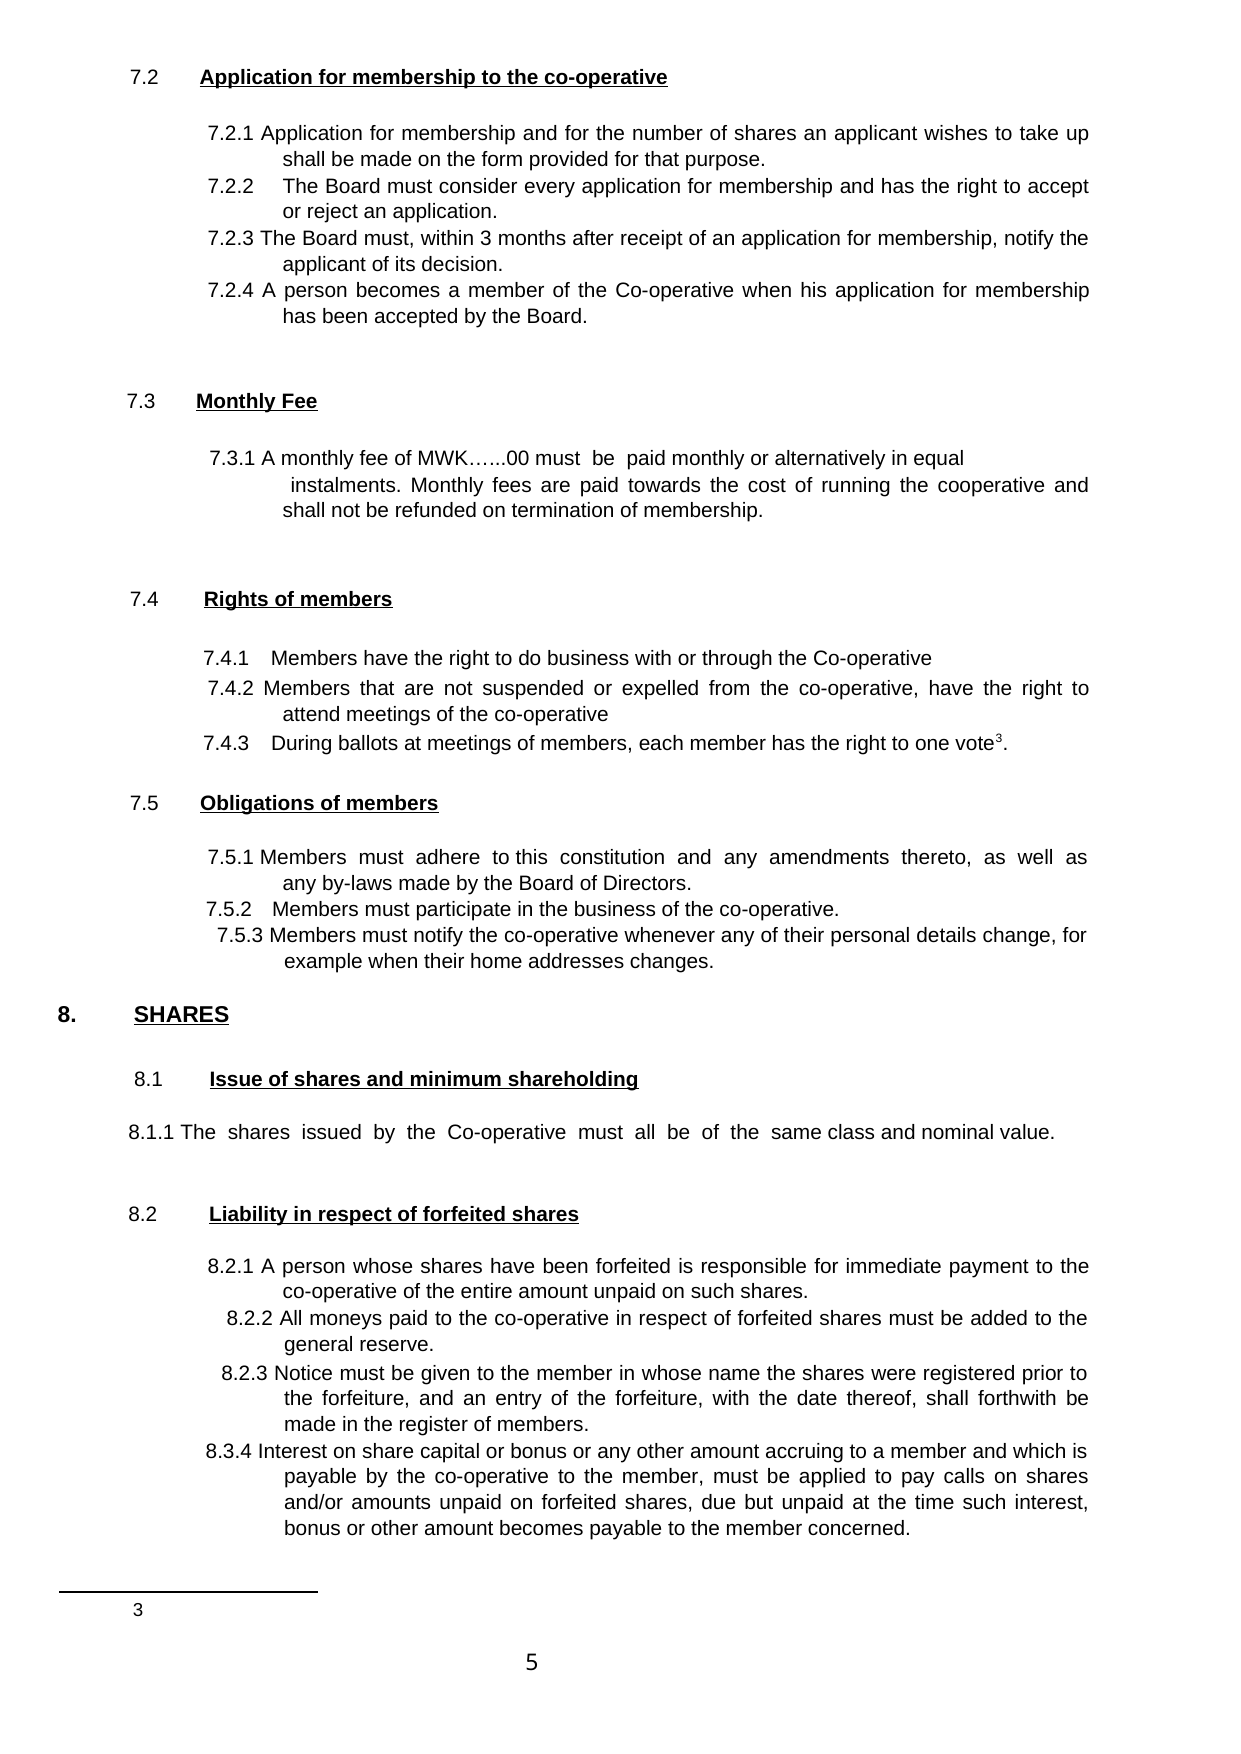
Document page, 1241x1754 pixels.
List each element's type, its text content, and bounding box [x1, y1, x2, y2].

text 7.5.1 Members must adhere to this constitution and any amendments thereto, as well as any by-laws made by the Board of Directors. [207, 844, 1091, 894]
text 7.2.1 Application for membership and for the number of shares an applicant wishes to take up shall be made on the form provided for that purpose. [207, 121, 1091, 171]
text 7.4.3 During ballots at meetings of members, each member has the right to one vote. [59, 731, 1091, 755]
text 8.2.1 A person whose shares have been forfeited is responsible for immediate payment to the co-operative of the entire amount unpaid on such shares. [207, 1253, 1091, 1303]
text 8.3.4 Interest on share capital or bonus or any other amount accruing to a member and which is payable by the co-operative to the member, must be applied to pay calls on shares and/or amounts unpaid on forfeited shares, due but unpaid at the time such interest, bonus or other amount becomes payable to the member concerned. [59, 1438, 1091, 1540]
subtitle 8. SHARES [57, 1001, 1091, 1027]
text 7.2.2 The Board must consider every application for membership and has the right to accept or reject an application. [207, 173, 1091, 223]
text 7.2 Application for membership to the co-operative [59, 64, 1091, 88]
text 7.2.4 A person becomes a member of the Co-operative when his application for membership has been accepted by the Board. [207, 278, 1091, 328]
text 7.5 Obligations of members [59, 791, 1091, 815]
text 7.5.3 Members must notify the co-operative whenever any of their personal details change, for example when their home addresses changes. [59, 923, 1091, 973]
text 8.2.3 Notice must be given to the member in whose name the shares were registered prior to the forfeiture, and an entry of the forfeiture, with the date thereof, shall forthwith be made in the register of members. [59, 1360, 1091, 1436]
text instalments. Monthly fees are paid towards the cost of running the cooperative and shall not be refunded on termination of membership. [281, 472, 1091, 522]
text 7.4 Rights of members [59, 586, 1091, 610]
text 8.2 Liability in respect of forfeited shares [59, 1202, 1091, 1226]
text 7.3 Monthly Fee [59, 389, 1091, 413]
text 7.4.2 Members that are not suspended or expelled from the co-operative, have the right to attend meetings of the co-operative [207, 676, 1091, 726]
text 7.2.3 The Board must, within 3 months after receipt of an application for membership, notify the applicant of its decision. [207, 226, 1091, 275]
text 7.4.1 Members have the right to do business with or through the Co-operative [59, 646, 1091, 670]
text 8.2.2 All moneys paid to the co-operative in respect of forfeited shares must be added to the general reserve. [59, 1306, 1091, 1356]
text 7.3.1 A monthly fee of MWK…...00 must be paid monthly or alternatively in equal [59, 446, 1091, 470]
text 8.1.1 The shares issued by the Co-operative must all be of the same class and nominal value. [59, 1120, 1091, 1144]
text 8.1 Issue of shares and minimum shareholding [59, 1067, 1091, 1091]
text 7.5.2 Members must participate in the business of the co-operative. [59, 897, 1091, 921]
